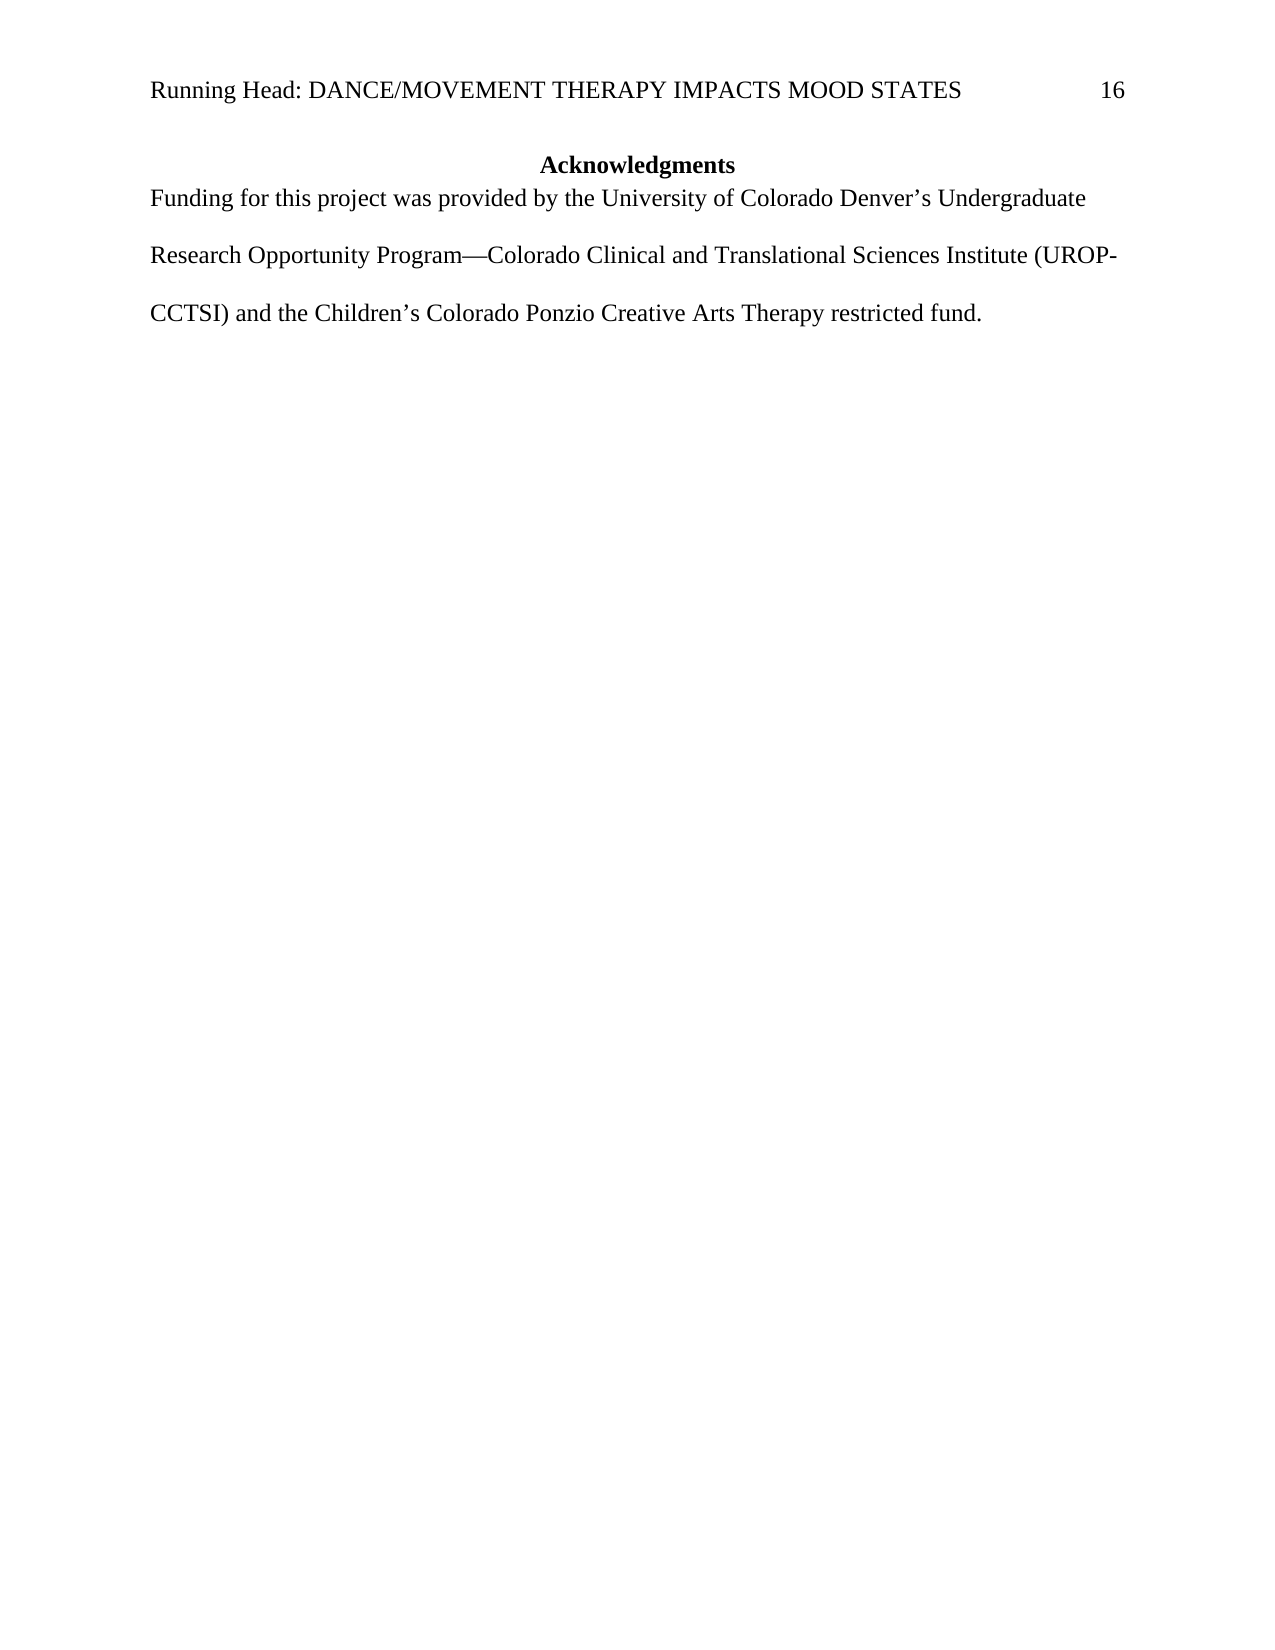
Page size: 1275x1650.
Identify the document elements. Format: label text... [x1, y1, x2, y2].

text Funding for this project was provided by the University of Colorado Denver’s Undergraduate Research Opportunity Program—Colorado Clinical and Translational Sciences Institute (UROP-CCTSI) and the Children’s Colorado Ponzio Creative Arts Therapy restricted fund. [150, 183, 1125, 327]
text Acknowledgments [150, 150, 1125, 179]
